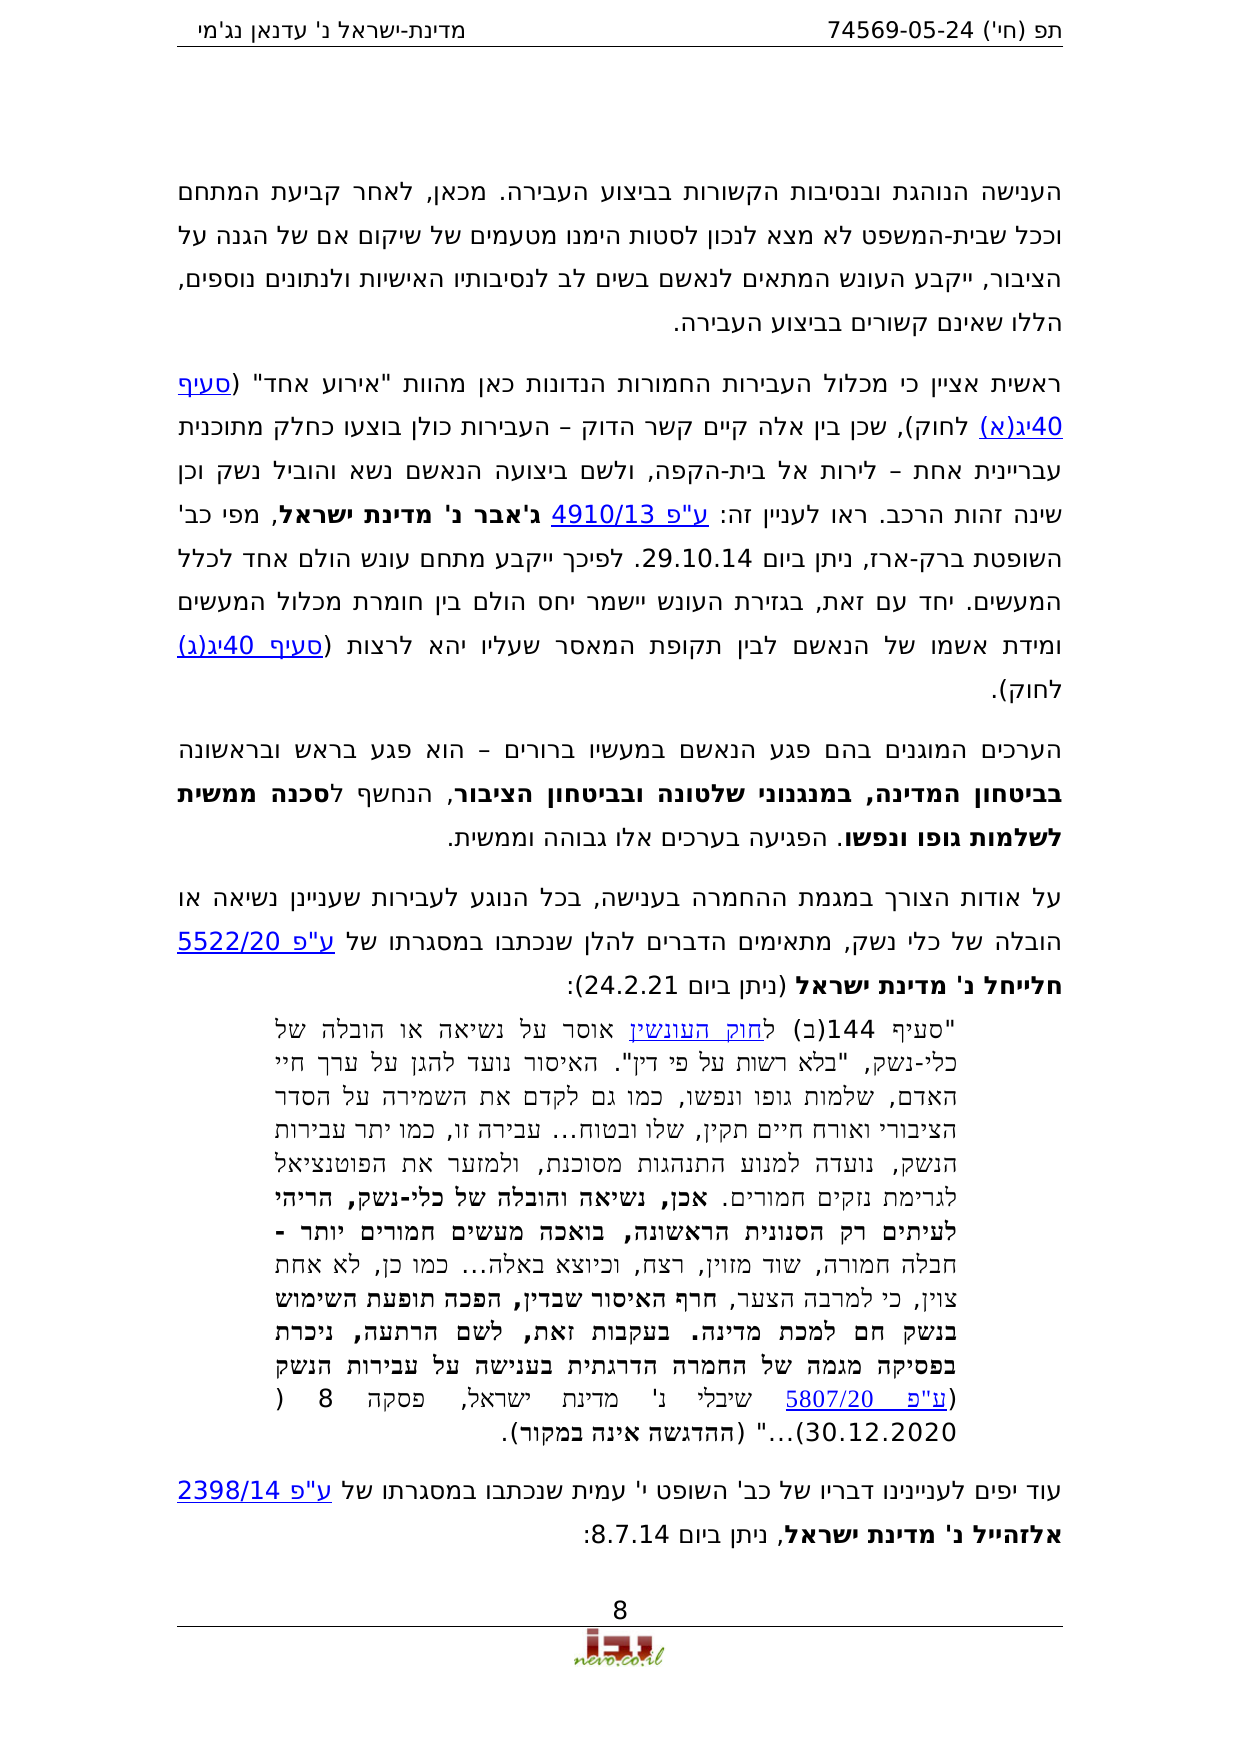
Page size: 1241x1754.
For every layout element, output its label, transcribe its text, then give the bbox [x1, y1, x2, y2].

text ראשית אציין כי מכלול העבירות החמורות הנדונות כאן מהוות "אירוע אחד" (סעיף 40יג(א) לחוק), שכן בין אלה קיים קשר הדוק – העבירות כולן בוצעו כחלק מתוכנית עבריינית אחת – לירות אל בית-הקפה, ולשם ביצועה הנאשם נשא והוביל נשק וכן שינה זהות הרכב. ראו לעניין זה: ע"פ 4910/13 ג'אבר נ' מדינת ישראל, מפי כב' השופטת ברק-ארז, ניתן ביום 29.10.14. לפיכך ייקבע מתחם עונש הולם אחד לכלל המעשים. יחד עם זאת, בגזירת העונש יישמר יחס הולם בין חומרת מכלול המעשים ומידת אשמו של הנאשם לבין תקופת המאסר שעליו יהא לרצות (סעיף 40יג(ג) לחוק). [177, 369, 1063, 704]
picture [574, 1628, 666, 1667]
text הערכים המוגנים בהם פגע הנאשם במעשיו ברורים – הוא פגע בראש ובראשונה בביטחון המדינה, במנגנוני שלטונה ובביטחון הציבור, הנחשף לסכנה ממשית לשלמות גופו ונפשו. הפגיעה בערכים אלו גבוהה וממשית. [177, 736, 1063, 852]
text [177, 177, 1063, 338]
text עוד יפים לעניינינו דבריו של כב' השופט י' עמית שנכתבו במסגרתו של ע"פ 2398/14 אלזהייל נ' מדינת ישראל, ניתן ביום 8.7.14: [177, 1476, 1063, 1549]
text על אודות הצורך במגמת ההחמרה בענישה, בכל הנוגע לעבירות שעניינן נשיאה או הובלה של כלי נשק, מתאימים הדברים להלן שנכתבו במסגרתו של ע"פ 5522/20 חלייחל נ' מדינת ישראל (ניתן ביום 24.2.21): [177, 883, 1063, 1000]
text "סעיף 144(ב) לחוק העונשין אוסר על נשיאה או הובלה של כלי-נשק, "בלא רשות על פי דין". האיסור נועד להגן על ערך חיי האדם, שלמות גופו ונפשו, כמו גם לקדם את השמירה על הסדר הציבורי ואורח חיים תקין, שלו ובטוח... עבירה זו, כמו יתר עבירות הנשק, נועדה למנוע התנהגות מסוכנת, ולמזער את הפוטנציאל לגרימת נזקים חמורים. אכן, נשיאה והובלה של כלי-נשק, הריהי לעיתים רק הסנונית הראשונה, בואכה מעשים חמורים יותר - חבלה חמורה, שוד מזוין, רצח, וכיוצא באלה... כמו כן, לא אחת צוין, כי למרבה הצער, חרף האיסור שבדין, הפכה תופעת השימוש בנשק חם למכת מדינה. בעקבות זאת, לשם הרתעה, ניכרת בפסיקה מגמה של החמרה הדרגתית בענישה על עבירות הנשק (ע"פ 5807/20 שיבלי נ' מדינת ישראל, פסקה 8 (30.12.2020)..." (ההדגשה אינה במקור). [274, 1015, 972, 1447]
